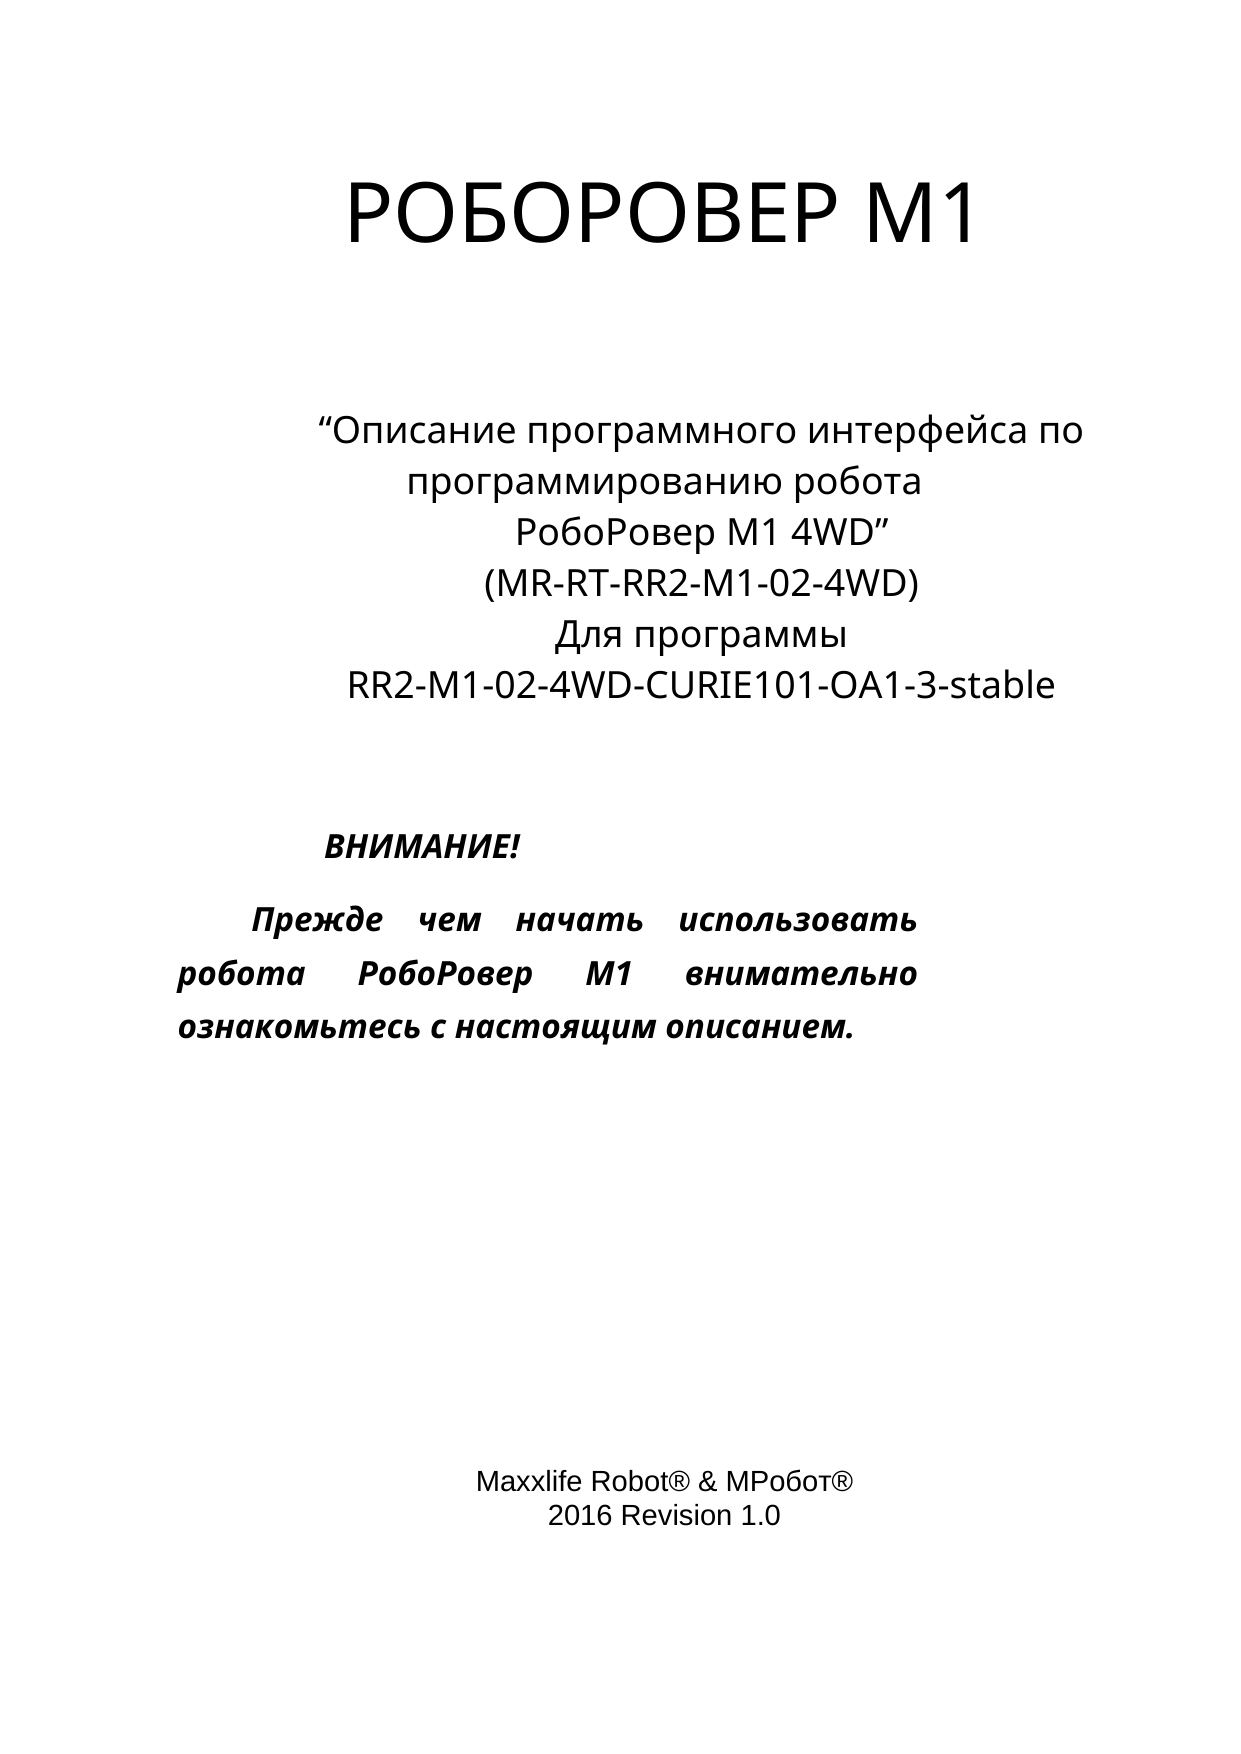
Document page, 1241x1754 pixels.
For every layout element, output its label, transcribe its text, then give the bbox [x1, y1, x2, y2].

text 2016 Revision 1.0 [177, 1498, 1152, 1531]
text (MR-RT-RR2-M1-02-4WD) [177, 557, 1152, 608]
text Maxxlife Robot® & МРобот® [177, 1464, 1152, 1498]
text Прежде чем начать использовать робота РобоРовер М1 внимательно ознакомьтесь с настоящим описанием. [177, 896, 918, 1048]
text RR2-M1-02-4WD-CURIE101-OA1-3-stable [177, 659, 1152, 710]
text ВНИМАНИЕ! [250, 823, 1152, 869]
text Для программы [177, 608, 1152, 659]
text РОБОРОВЕР М1 [177, 154, 1152, 267]
text “Описание программного интерфейса по программированию робота [177, 403, 1152, 506]
text РобоРовер М1 4WD” [177, 506, 1152, 557]
